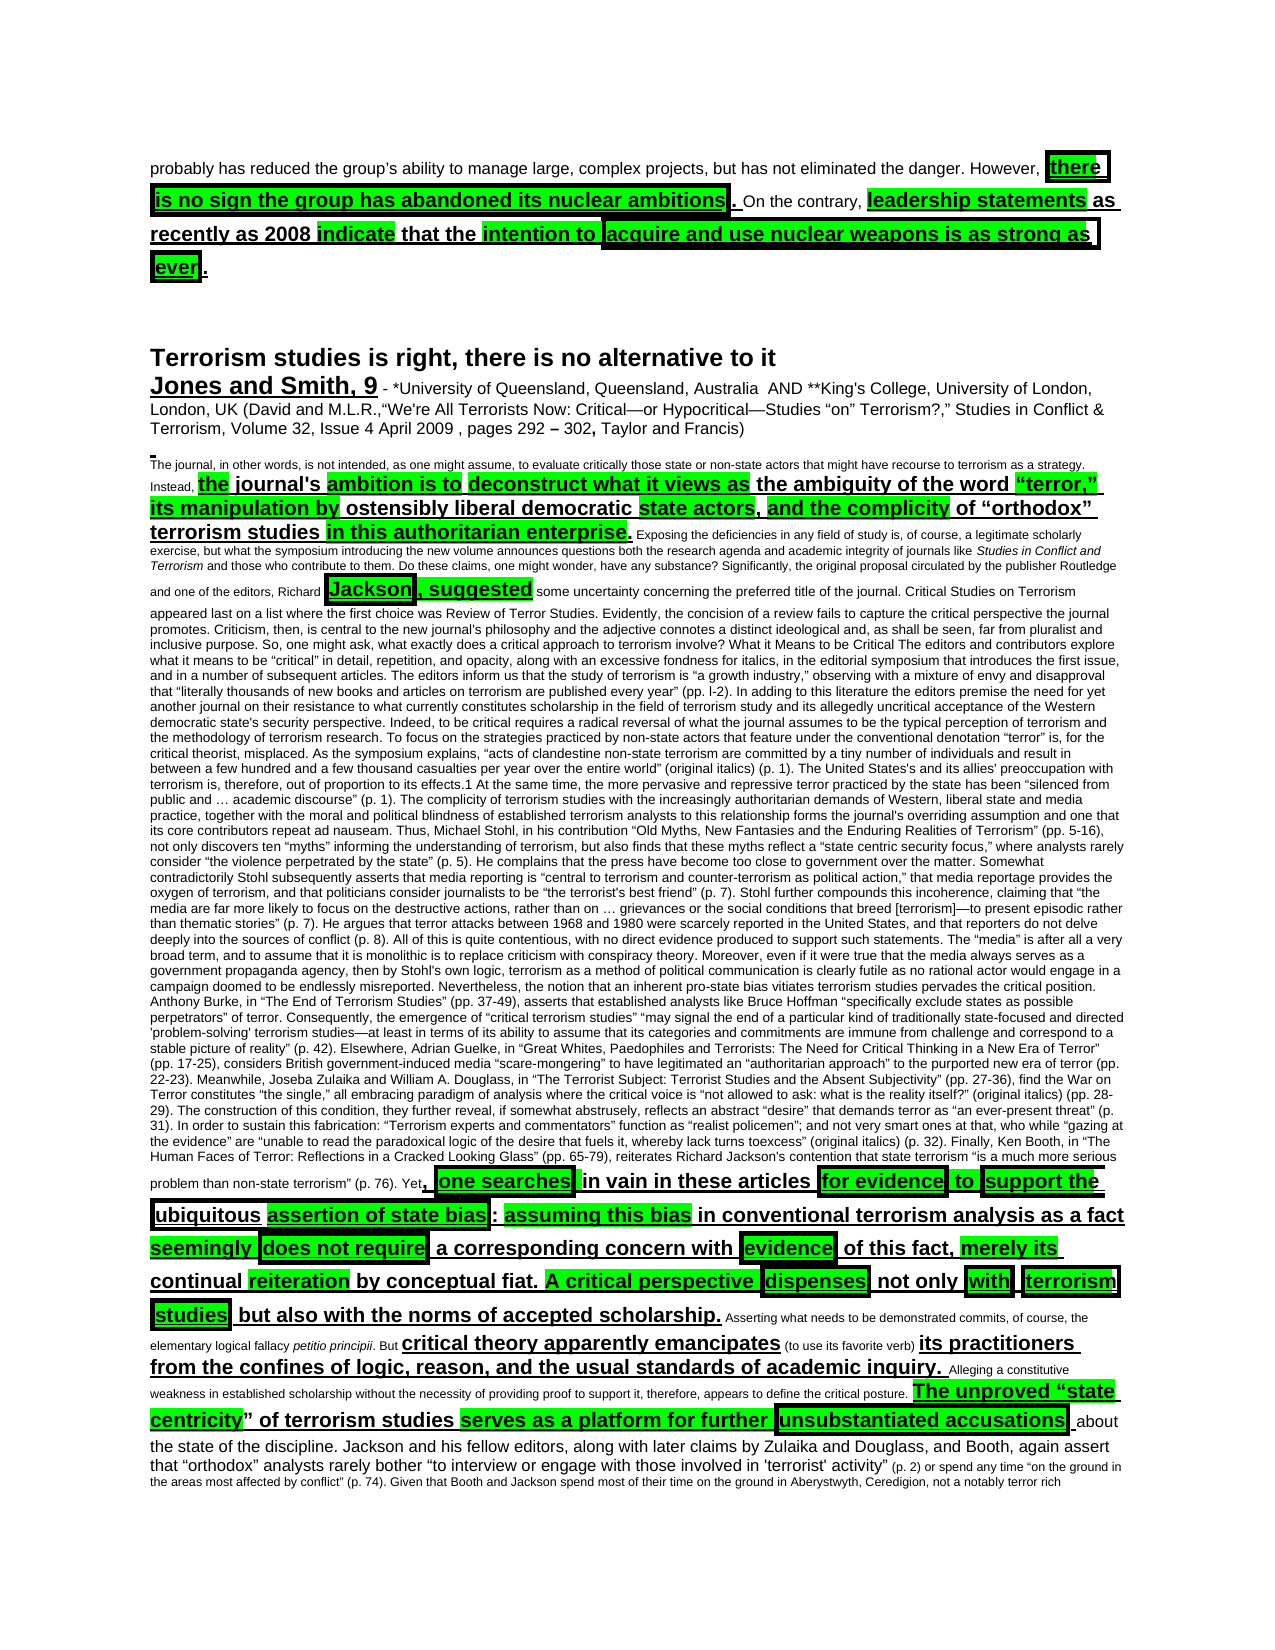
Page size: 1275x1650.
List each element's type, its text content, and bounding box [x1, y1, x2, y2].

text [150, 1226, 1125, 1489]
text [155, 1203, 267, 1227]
text Terrorism studies is right, there is no alternative to it [150, 342, 1125, 371]
text Jones and Smith, 9 - *University of Queensland, Queensland, Australia AND **King's College, University of London, London, UK (David and M.L.R.,“We're All Terrorists Now: Critical—or Hypocritical—Studies “on” Terrorism?,” Studies in Conflict & Terrorism, Volume 32, Issue 4 April 2009 , pages 292 – 302, Taylor and Francis) [150, 371, 1125, 438]
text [150, 457, 1125, 1224]
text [150, 150, 1125, 283]
